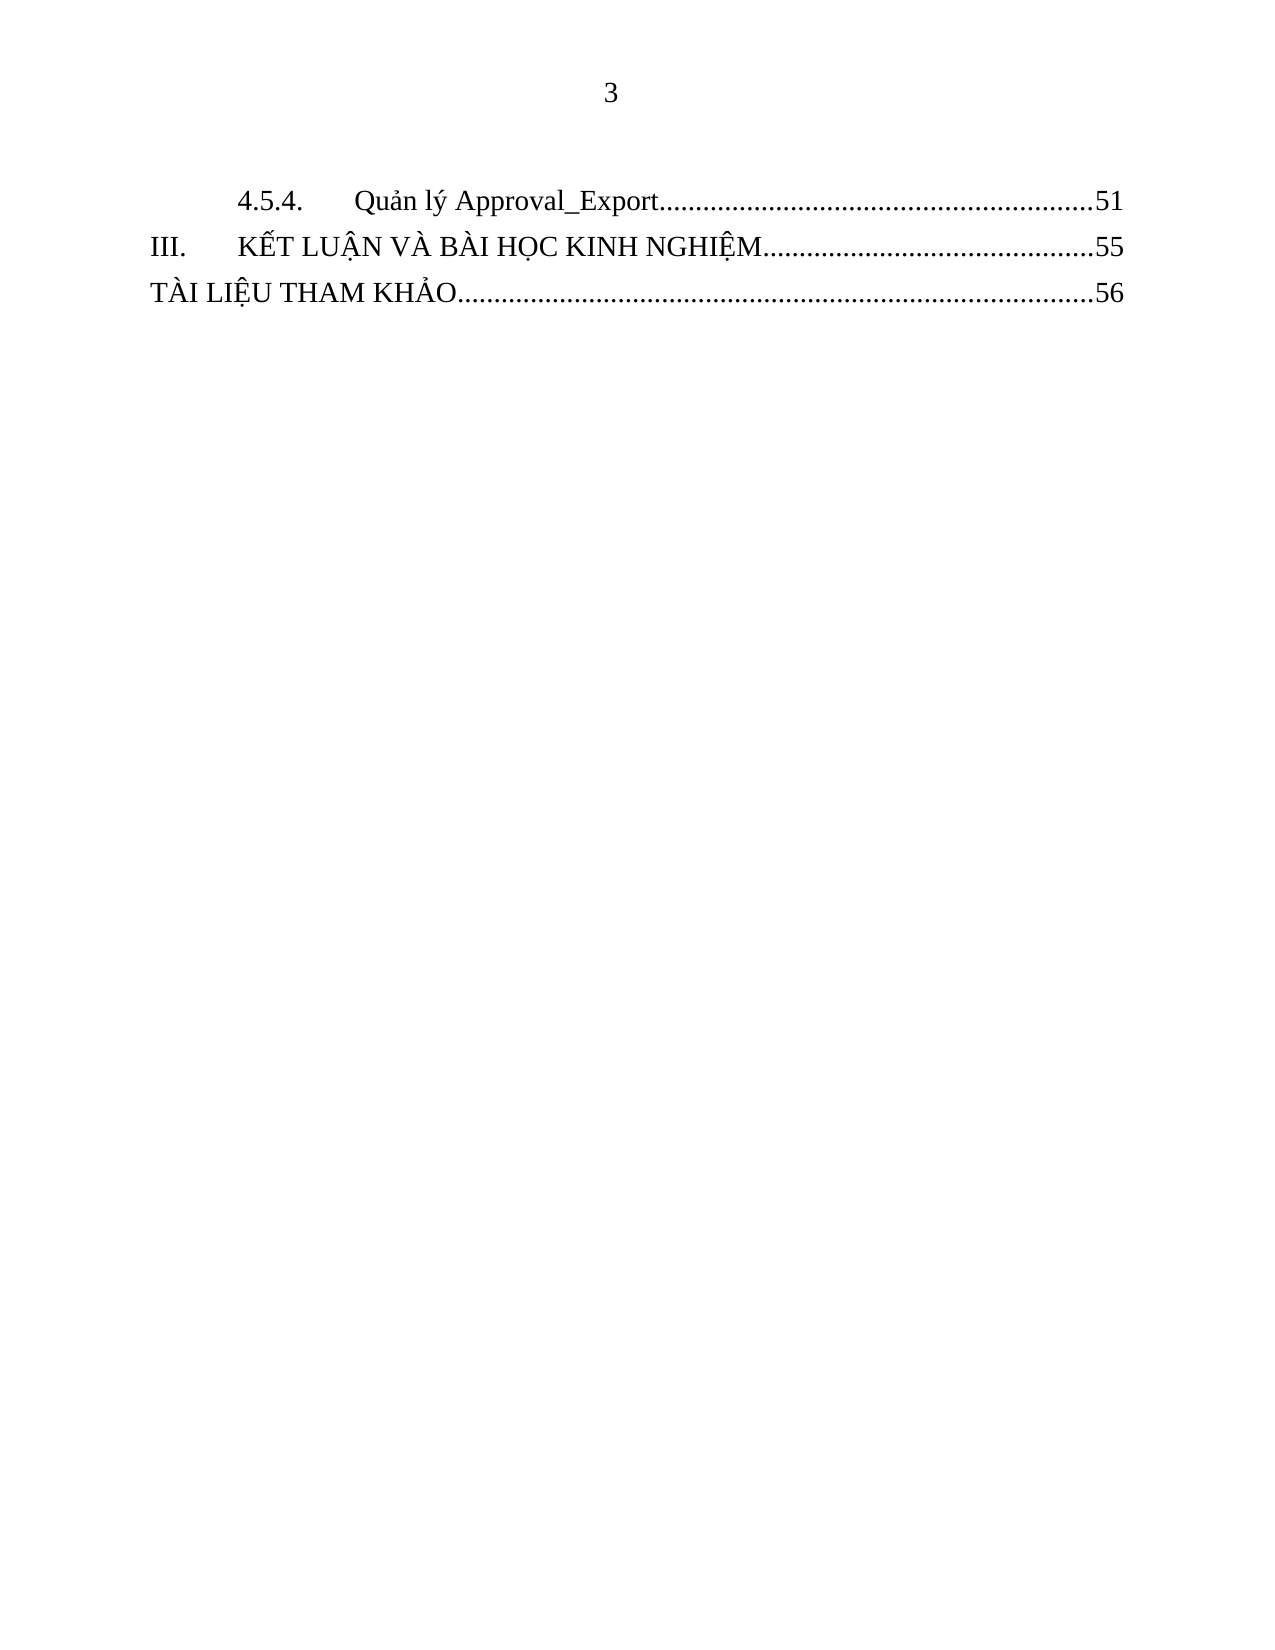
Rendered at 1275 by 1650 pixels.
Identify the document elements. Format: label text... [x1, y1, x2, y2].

text 4.5.4. Quản lý Approval_Export 51 [237, 183, 1125, 217]
text TÀI LIỆU THAM KHẢO 56 [150, 276, 1125, 309]
text III. KẾT LUẬN VÀ BÀI HỌC KINH NGHIỆM 55 [150, 229, 1125, 263]
